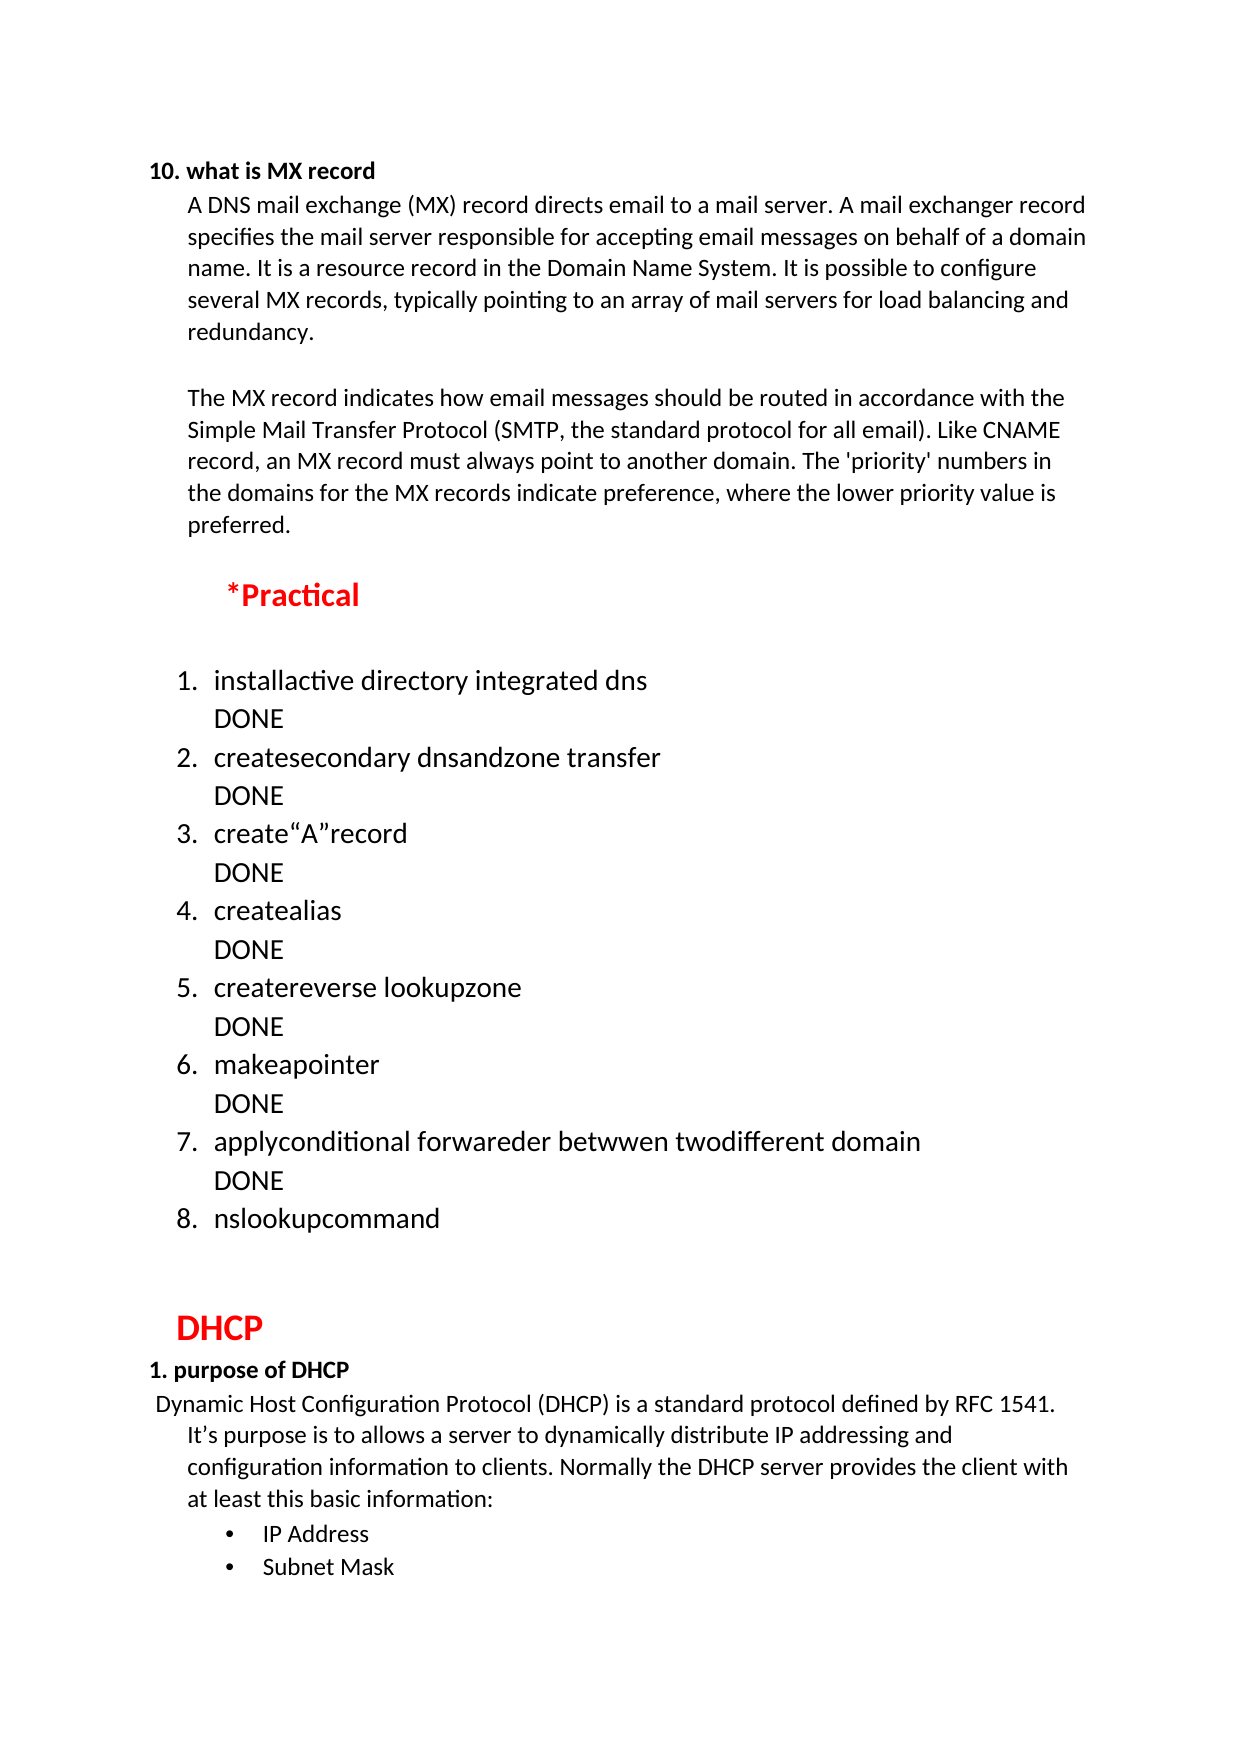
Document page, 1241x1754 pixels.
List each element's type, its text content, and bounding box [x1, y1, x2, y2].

list create“A”record [176, 816, 1090, 851]
text A DNS mail exchange (MX) record directs email to a mail server. A mail exchanger record specifies the mail server responsible for accepting email messages on behalf of a domain name. It is a resource record in the Domain Name System. It is possible to configure several MX records, typically pointing to an array of mail servers for load balancing and redundancy. [187, 189, 1089, 346]
list DONE [213, 777, 1090, 813]
list createalias [176, 892, 1090, 928]
list makeapointer [176, 1046, 1090, 1082]
list applyconditional forwareder betwwen twodifferent domain [176, 1123, 1090, 1159]
list DONE [213, 700, 1090, 736]
list installactive directory integrated dns [176, 662, 1090, 697]
text 1. purpose of DHCP [148, 1354, 742, 1384]
list DONE [213, 931, 1090, 967]
text Dynamic Host Configuration Protocol (DHCP) is a standard protocol defined by RFC 1541. It’s purpose is to allows a server to dynamically distribute IP addressing and configuration information to clients. Normally the DHCP server provides the client with at least this basic information: [148, 1388, 1089, 1513]
list DONE [213, 1085, 1090, 1120]
text DHCP [150, 1304, 1090, 1350]
list Subnet Mask [225, 1551, 1089, 1581]
list createreverse lookupzone [176, 969, 1090, 1005]
list IP Address [225, 1519, 1089, 1549]
list DONE [213, 1162, 1090, 1197]
list nslookupcommand [176, 1200, 1090, 1236]
text 10. what is MX record [148, 155, 742, 186]
list createsecondary dnsandzone transfer [176, 739, 1090, 774]
text The MX record indicates how email messages should be routed in accordance with the Simple Mail Transfer Protocol (SMTP, the standard protocol for all email). Like CNAME record, an MX record must always point to another domain. The 'priority' numbers in the domains for the MX records indicate preference, where the lower priority value is preferred. [187, 382, 1089, 539]
list DONE [213, 854, 1090, 890]
list *Practical [225, 574, 1090, 615]
list DONE [213, 1008, 1090, 1043]
